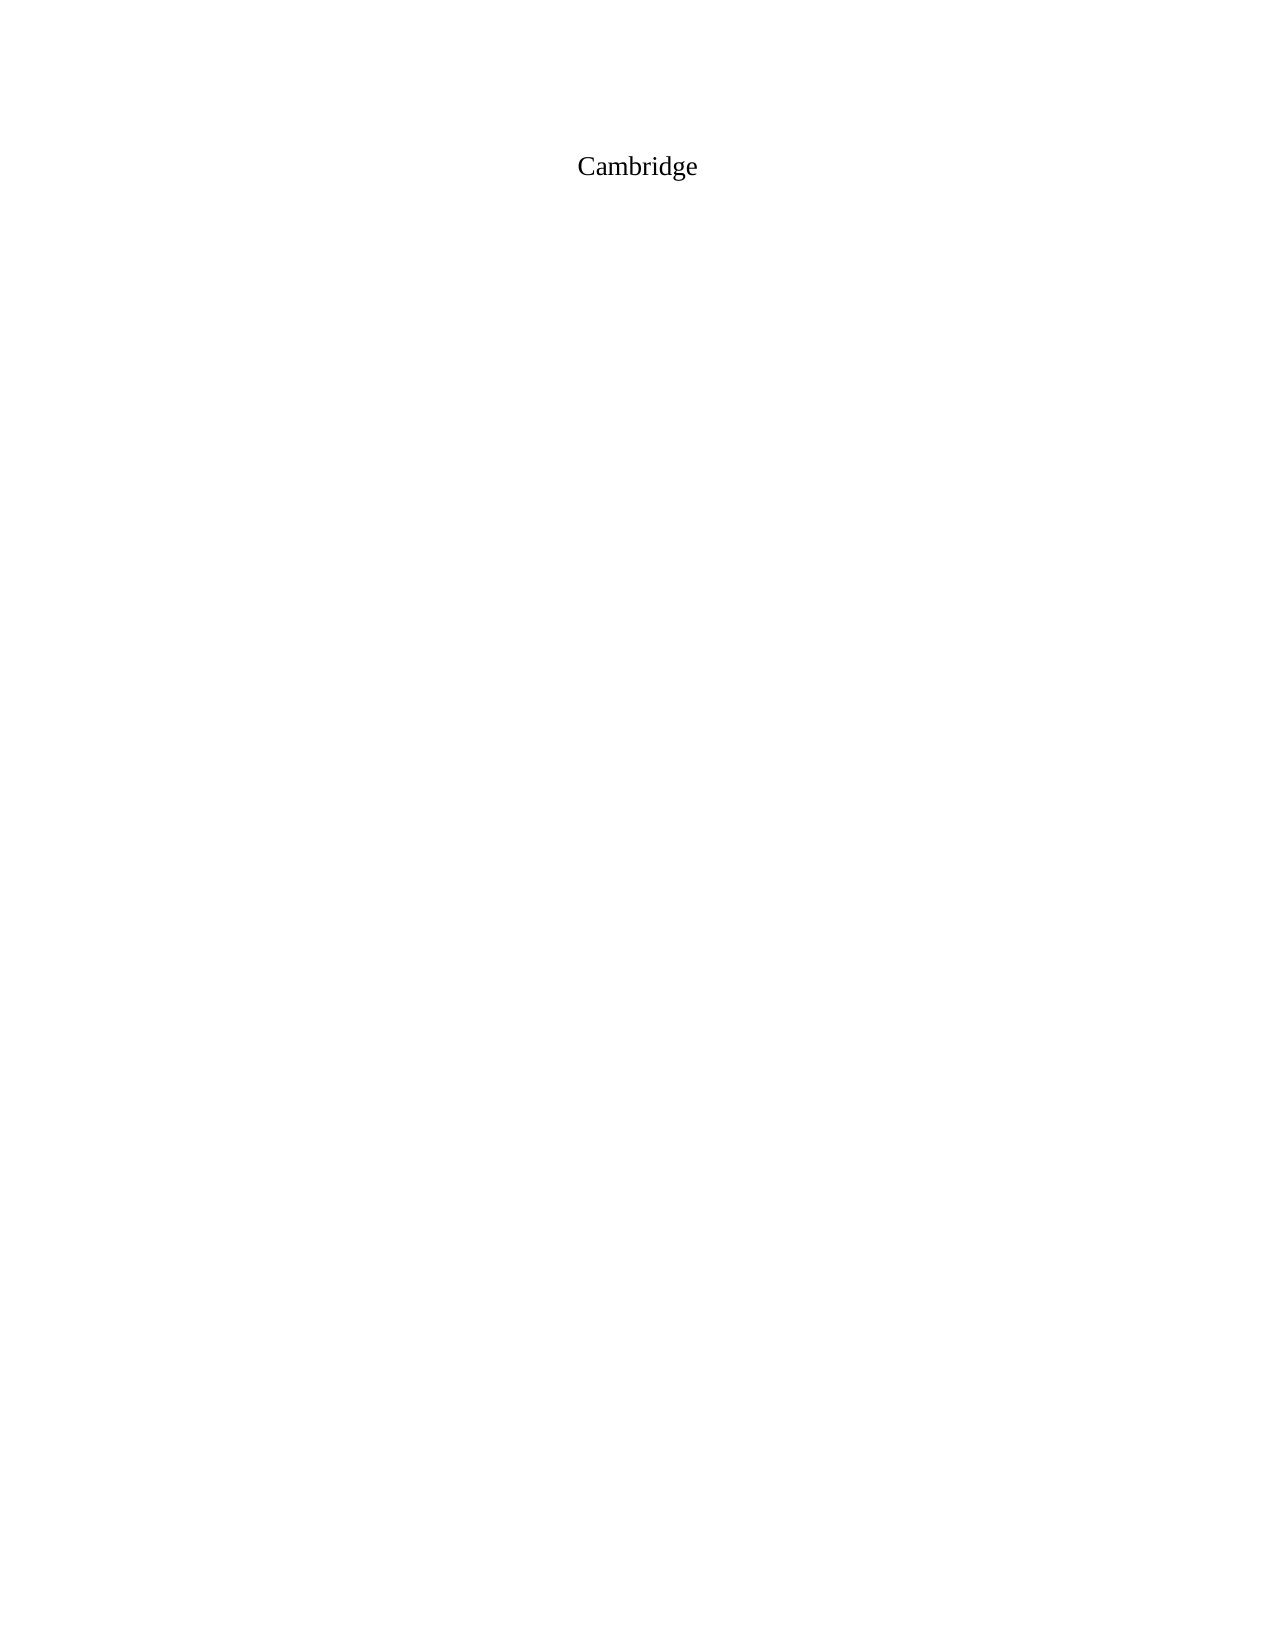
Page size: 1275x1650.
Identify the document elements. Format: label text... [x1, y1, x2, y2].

text Cambridge [150, 150, 1125, 181]
